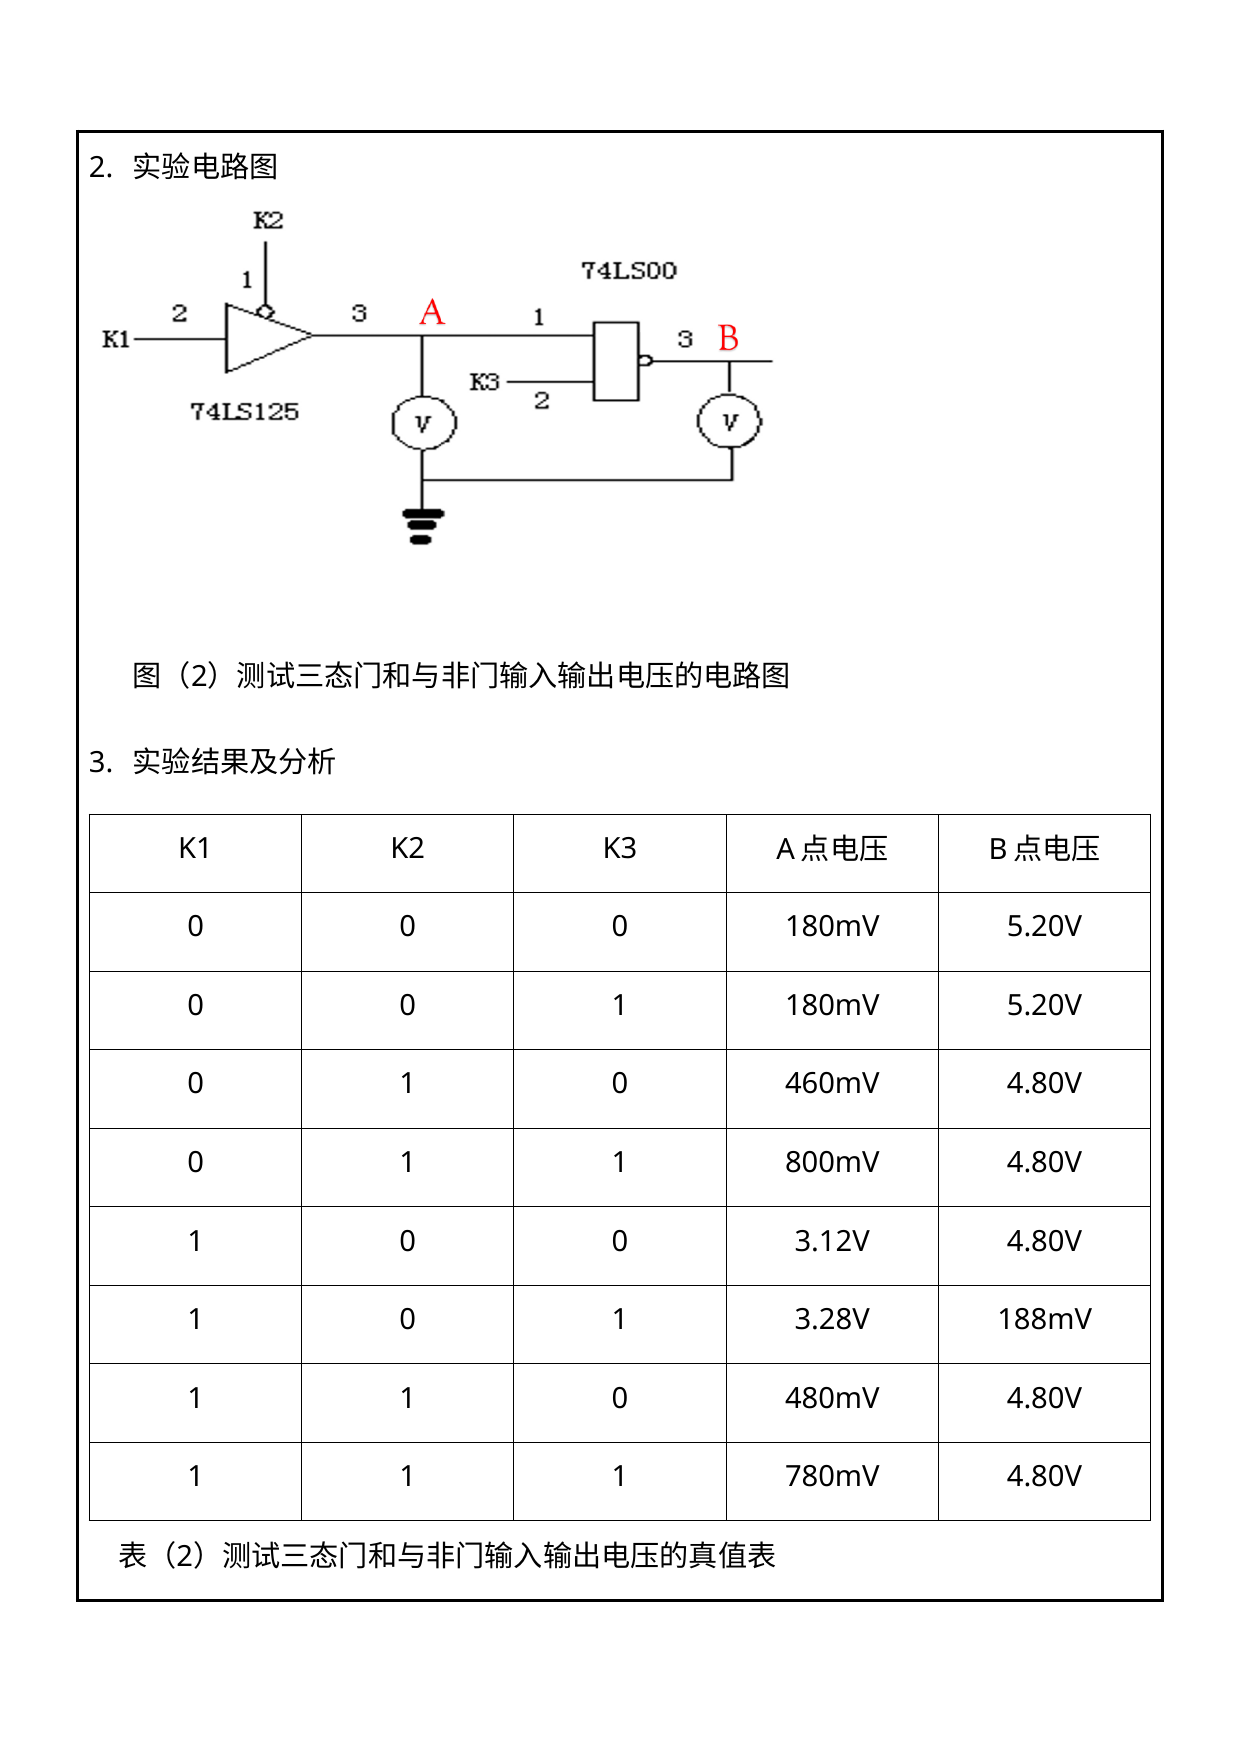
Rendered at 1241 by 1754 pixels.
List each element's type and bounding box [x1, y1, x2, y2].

table_header [79, 133, 1161, 1599]
picture [97, 202, 791, 556]
